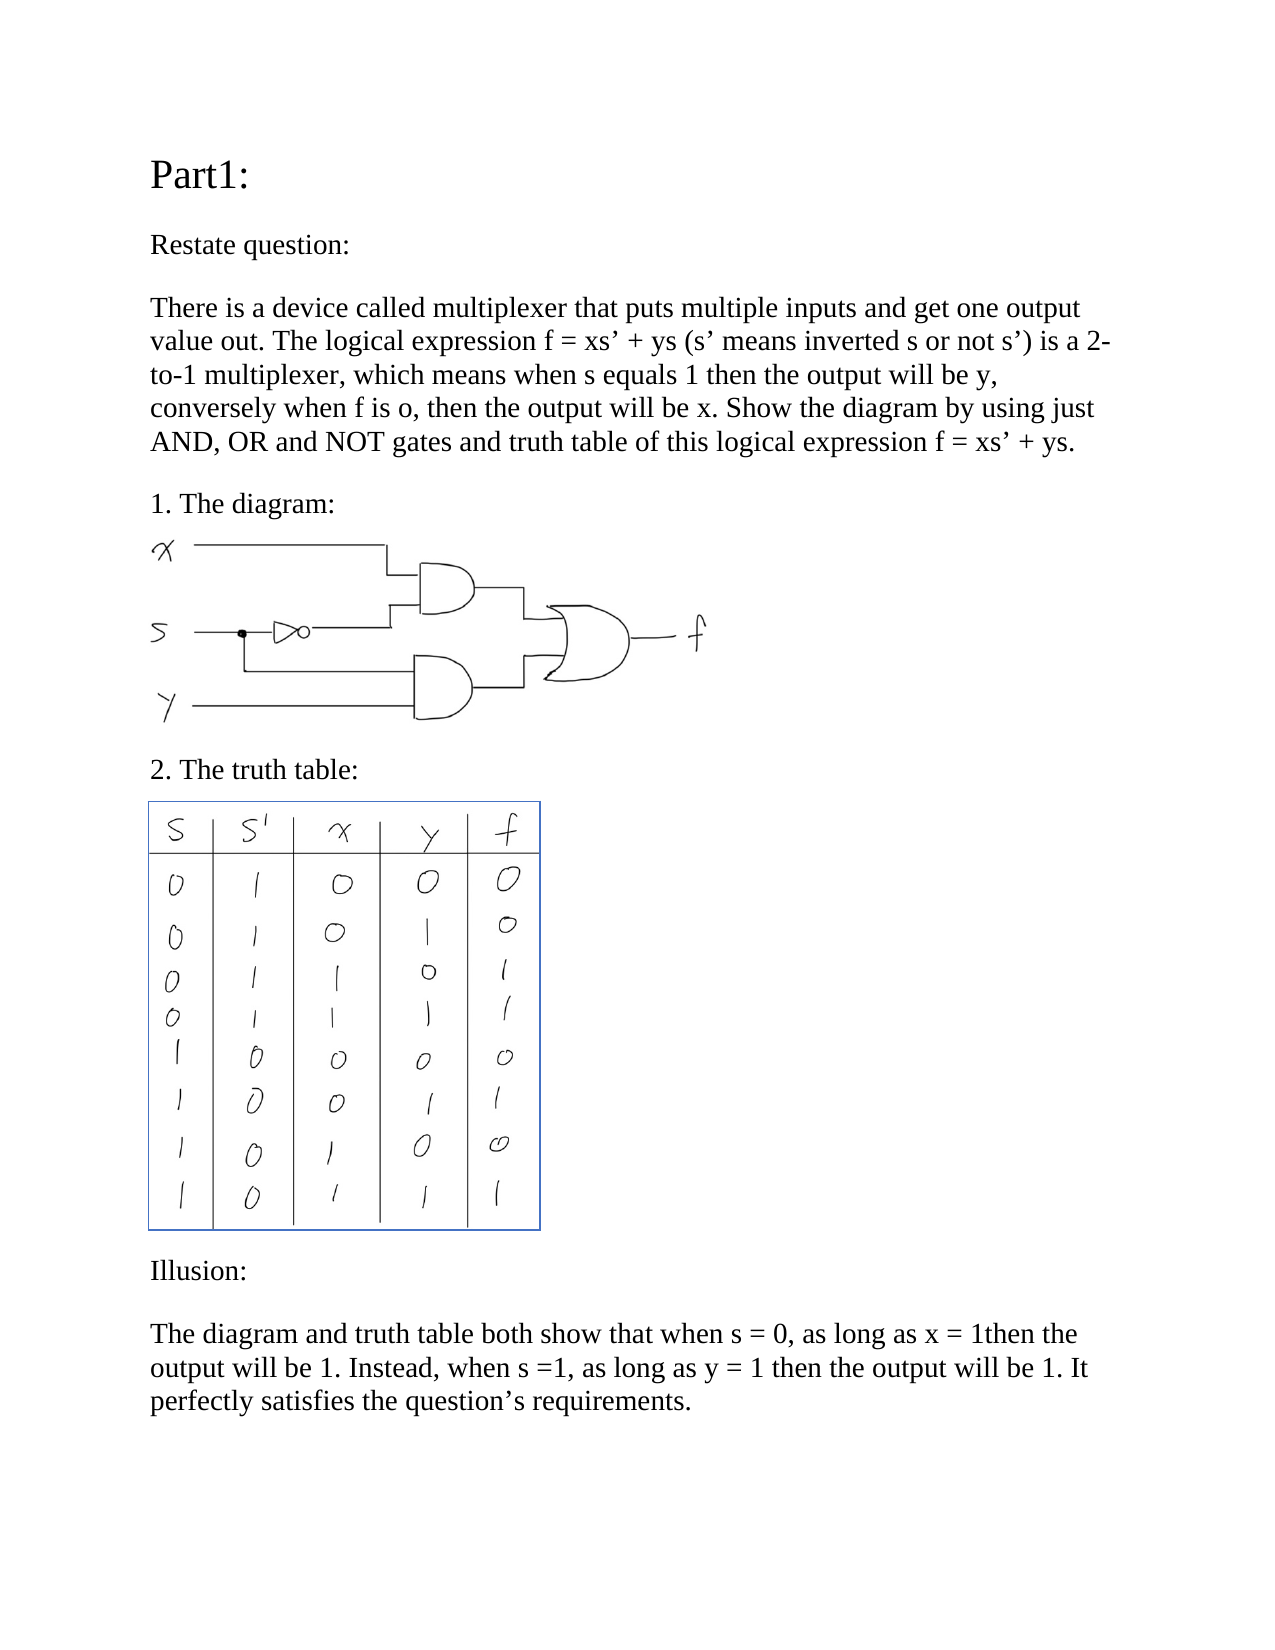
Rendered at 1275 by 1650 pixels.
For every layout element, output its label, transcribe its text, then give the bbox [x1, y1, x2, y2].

picture [149, 802, 539, 1229]
text Illusion: [150, 1253, 1125, 1287]
text Restate question: [150, 227, 1125, 261]
text 1. The diagram: [150, 487, 1125, 520]
text The diagram and truth table both show that when s = 0, as long as x = 1then the output will be 1. Instead, when s =1, as long as y = 1 then the output will be 1. It perfectly satisfies the question’s requirements. [150, 1316, 1125, 1417]
picture [147, 531, 734, 733]
text Part1: [150, 150, 1125, 198]
text There is a device called multiplexer that puts multiple inputs and get one output value out. The logical expression f = xs’ + ys (s’ means inverted s or not s’) is a 2-to-1 multiplexer, which means when s equals 1 then the output will be y, conversely when f is o, then the output will be x. Show the diagram by using just AND, OR and NOT gates and truth table of this logical expression f = xs’ + ys. [150, 290, 1125, 457]
text 2. The truth table: [150, 752, 1125, 785]
